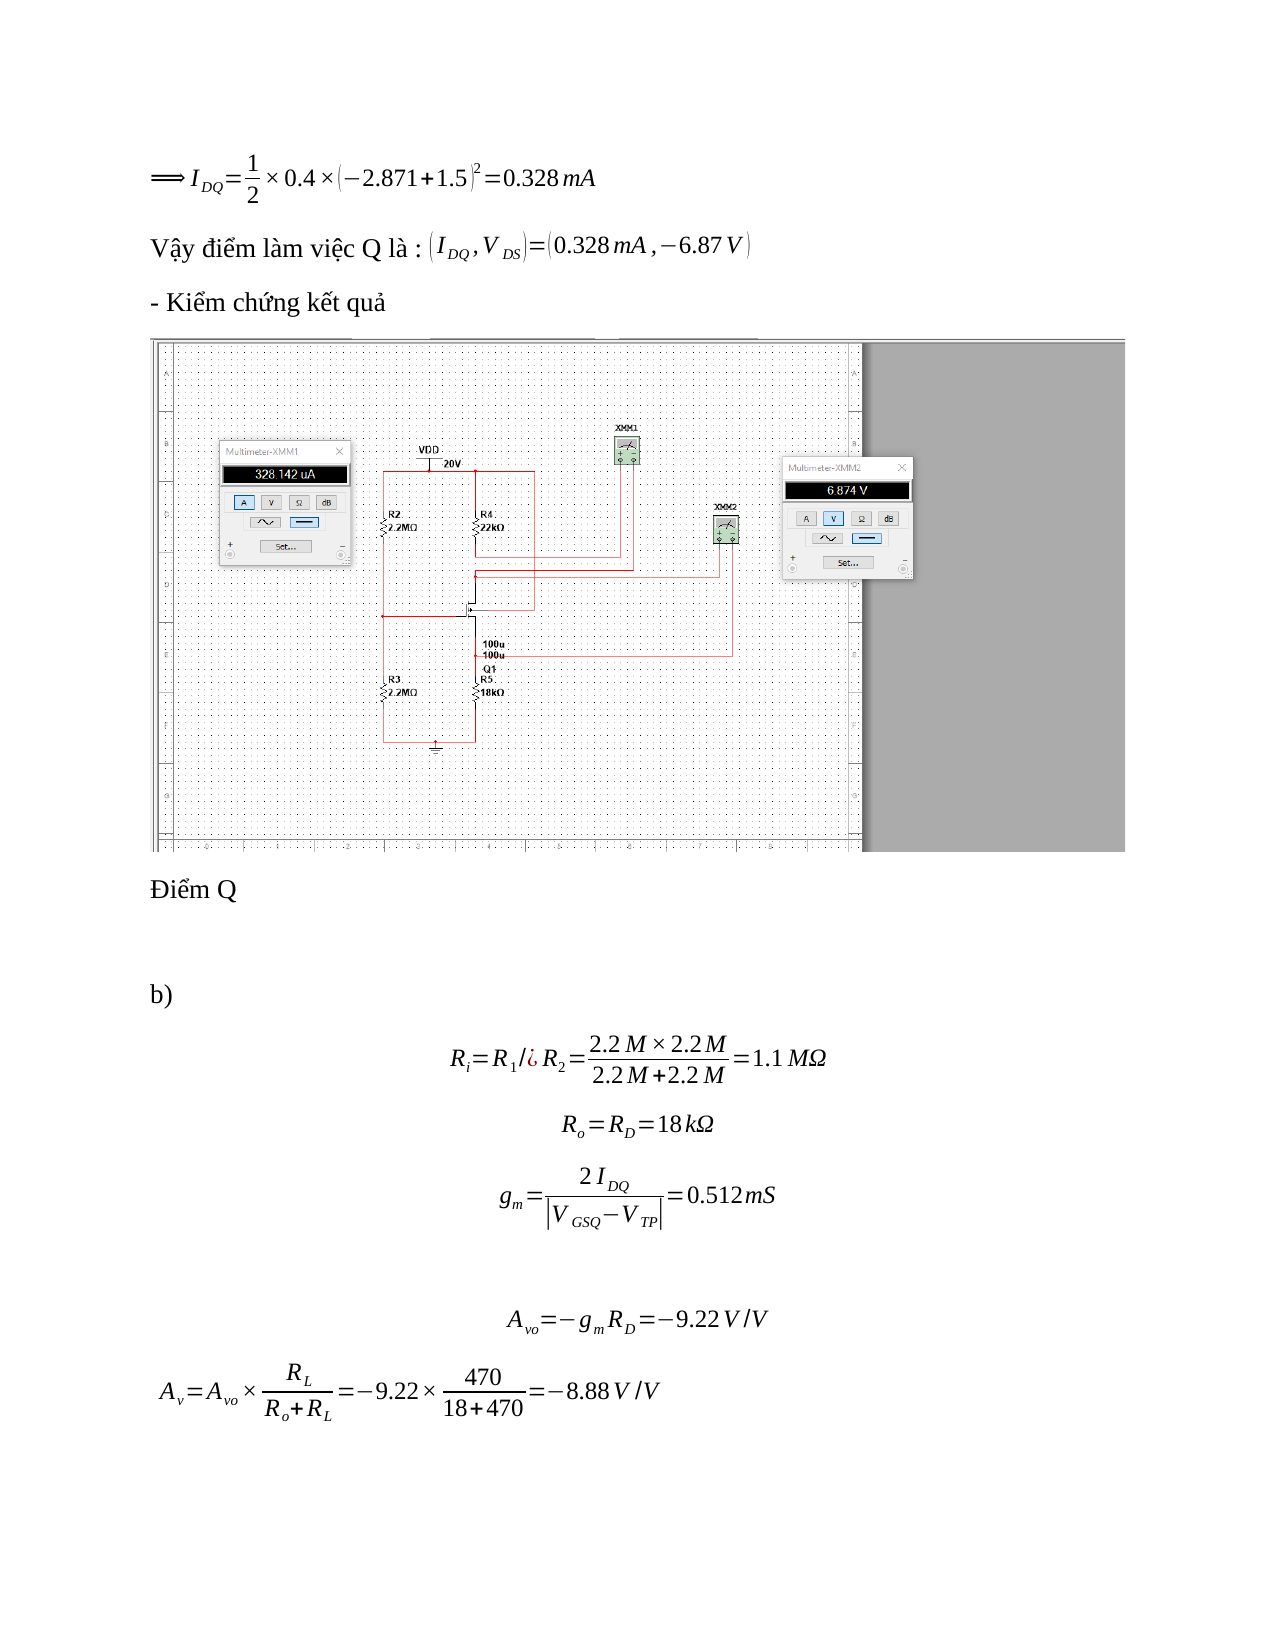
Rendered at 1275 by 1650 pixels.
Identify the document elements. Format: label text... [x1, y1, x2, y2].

picture [150, 338, 1125, 852]
text Vậy điểm làm việc Q là : [150, 230, 1125, 265]
text b) [150, 978, 1125, 1009]
text - Kiểm chứng kết quả [150, 286, 1125, 317]
text Điểm Q [150, 873, 1125, 904]
